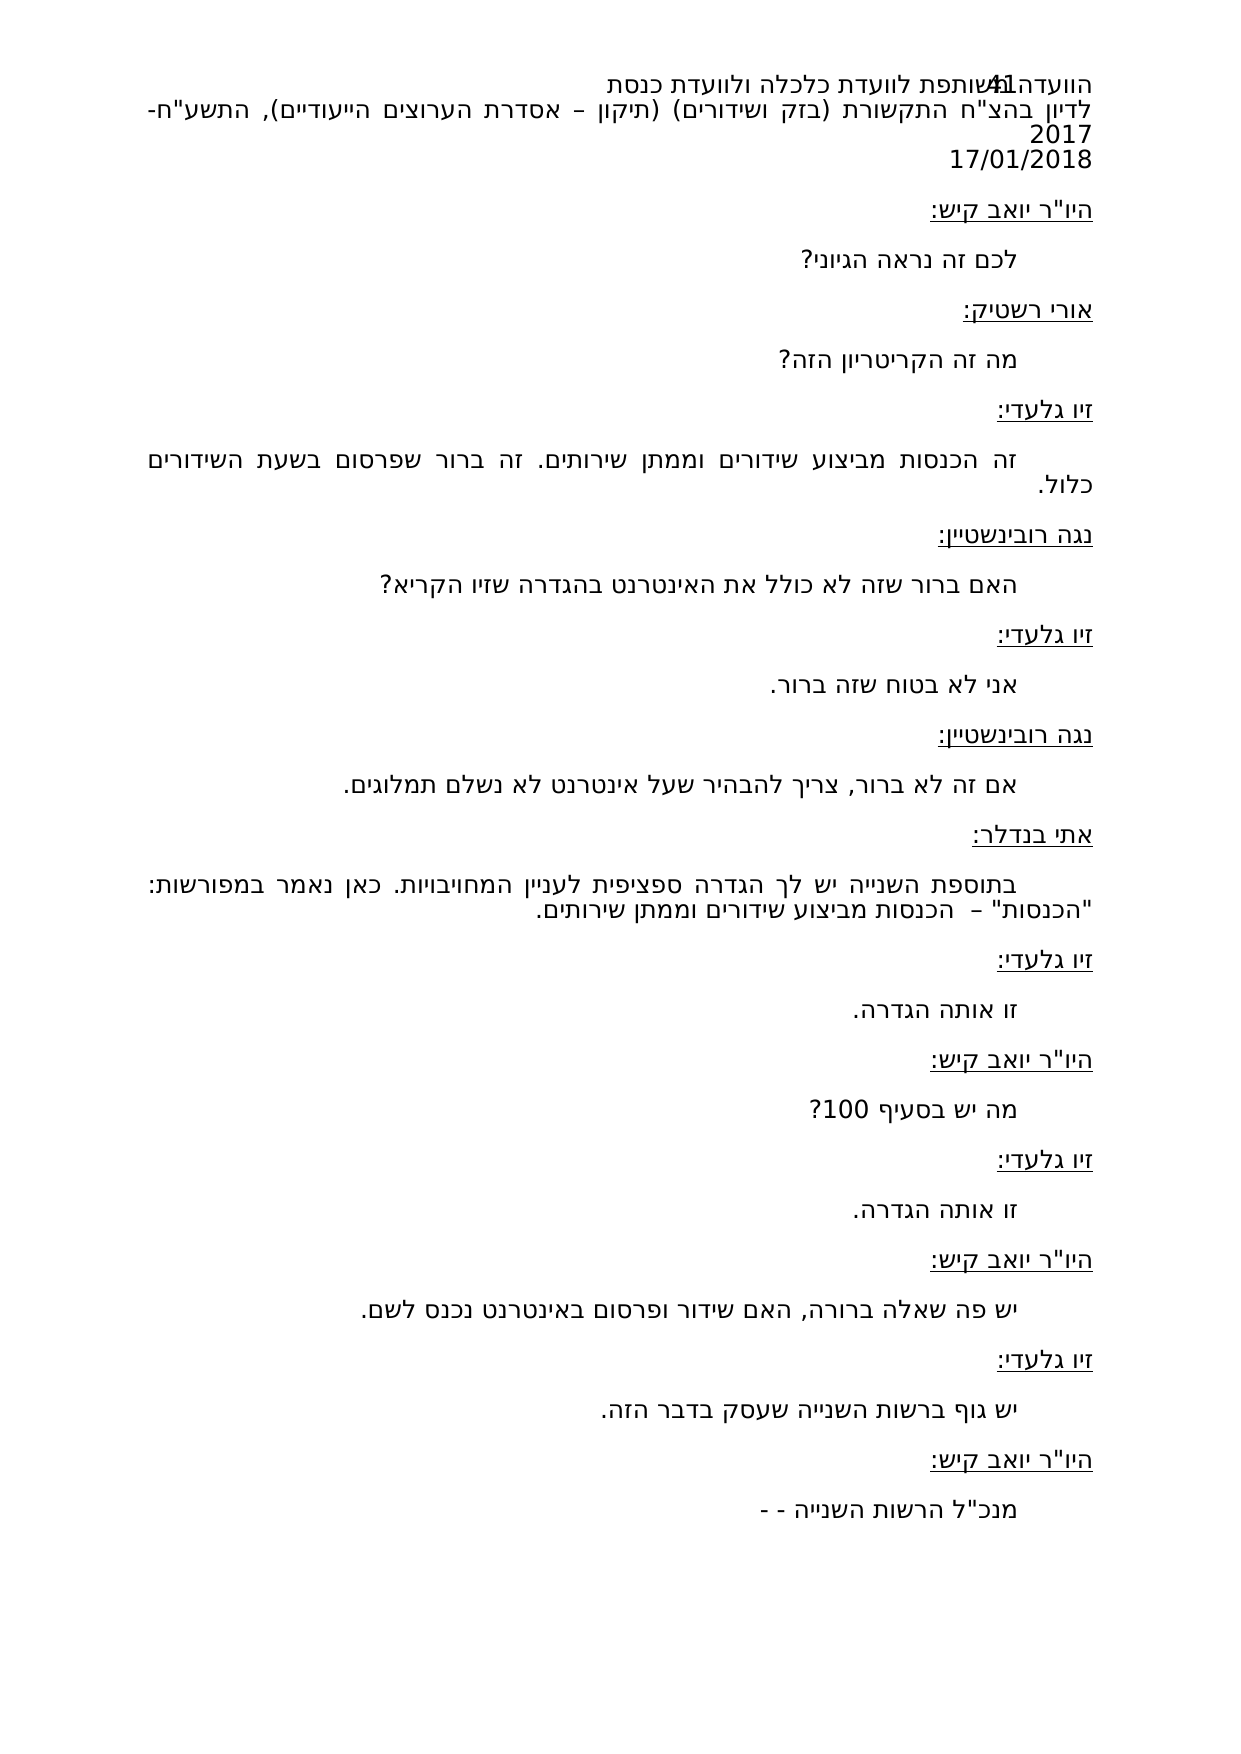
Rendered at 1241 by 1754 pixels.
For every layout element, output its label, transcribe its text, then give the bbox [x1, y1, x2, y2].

text נגה רובינשטיין: [147, 724, 1093, 749]
text זיו גלעדי: [147, 1149, 1093, 1174]
text בתוספת השנייה יש לך הגדרה ספציפית לעניין המחויבויות. כאן נאמר במפורשות: "הכנסות" – הכנסות מביצוע שידורים וממתן שירותים. [147, 874, 1093, 924]
text לכם זה נראה הגיוני? [147, 249, 1093, 274]
text מה יש בסעיף 100? [147, 1099, 1093, 1124]
text זיו גלעדי: [147, 624, 1093, 649]
text זיו גלעדי: [147, 399, 1093, 424]
text היו"ר יואב קיש: [147, 1249, 1093, 1274]
text זיו גלעדי: [147, 949, 1093, 974]
text אורי רשטיק: [147, 299, 1093, 324]
text זו אותה הגדרה. [147, 1199, 1093, 1224]
text זו אותה הגדרה. [147, 999, 1093, 1024]
text היו"ר יואב קיש: [147, 199, 1093, 224]
text היו"ר יואב קיש: [147, 1449, 1093, 1474]
text יש פה שאלה ברורה, האם שידור ופרסום באינטרנט נכנס לשם. [147, 1299, 1093, 1324]
text אם זה לא ברור, צריך להבהיר שעל אינטרנט לא נשלם תמלוגים. [147, 774, 1093, 799]
text יש גוף ברשות השנייה שעסק בדבר הזה. [147, 1399, 1093, 1424]
text זיו גלעדי: [147, 1349, 1093, 1374]
text היו"ר יואב קיש: [147, 1049, 1093, 1074]
text נגה רובינשטיין: [147, 524, 1093, 549]
text מה זה הקריטריון הזה? [147, 349, 1093, 374]
text האם ברור שזה לא כולל את האינטרנט בהגדרה שזיו הקריא? [147, 574, 1093, 599]
text אני לא בטוח שזה ברור. [147, 674, 1093, 699]
text אתי בנדלר: [147, 824, 1093, 849]
text מנכ"ל הרשות השנייה - - [147, 1499, 1093, 1524]
text זה הכנסות מביצוע שידורים וממתן שירותים. זה ברור שפרסום בשעת השידורים כלול. [147, 449, 1093, 499]
